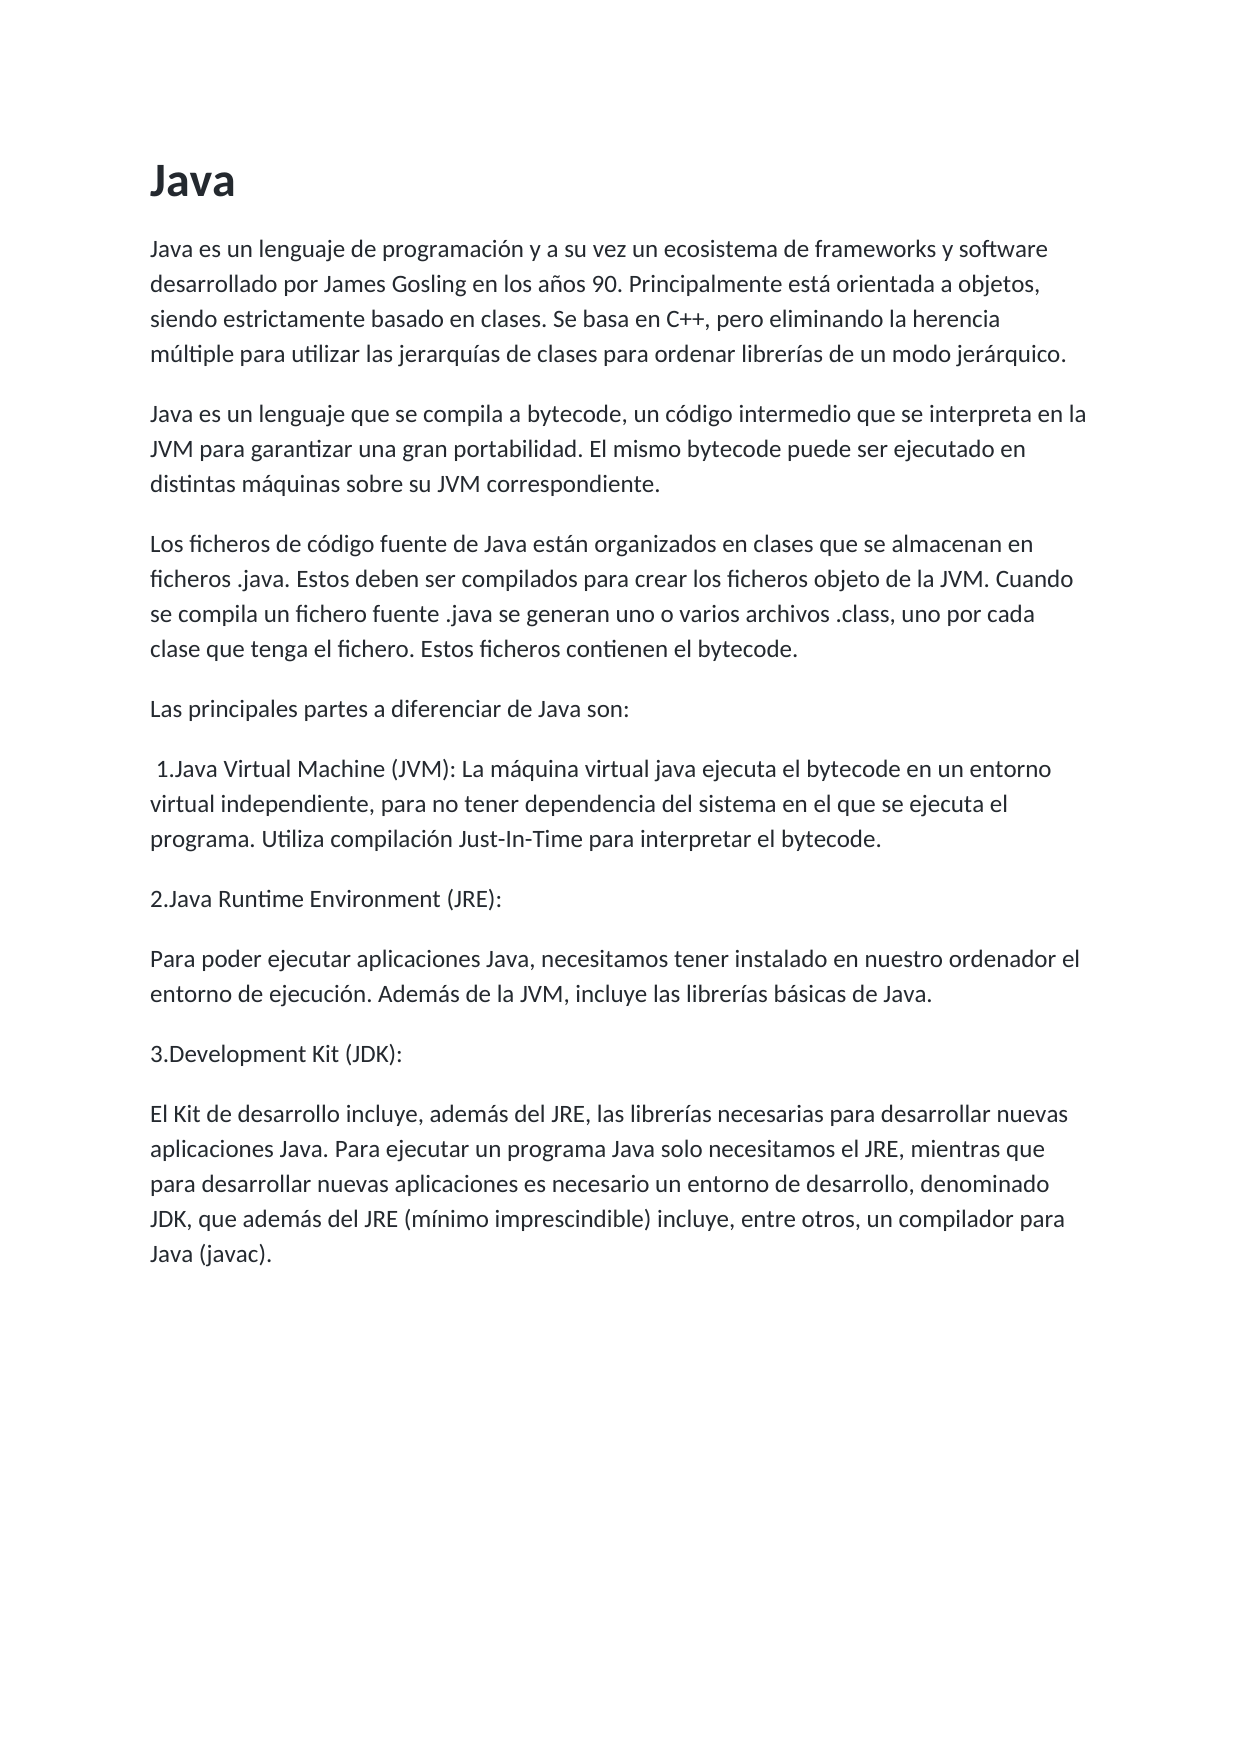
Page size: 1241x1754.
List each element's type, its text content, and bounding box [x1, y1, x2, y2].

subtitle Java [150, 150, 1090, 208]
text 2.Java Runtime Environment (JRE): [150, 883, 1090, 914]
text 3.Development Kit (JDK): [150, 1038, 1090, 1069]
text Los ficheros de código fuente de Java están organizados en clases que se almacenan en ficheros .java. Estos deben ser compilados para crear los ficheros objeto de la JVM. Cuando se compila un fichero fuente .java se generan uno o varios archivos .class, uno por cada clase que tenga el fichero. Estos ficheros contienen el bytecode. [150, 528, 1090, 664]
text 1.Java Virtual Machine (JVM): La máquina virtual java ejecuta el bytecode en un entorno virtual independiente, para no tener dependencia del sistema en el que se ejecuta el programa. Utiliza compilación Just-In-Time para interpretar el bytecode. [150, 753, 1090, 854]
text El Kit de desarrollo incluye, además del JRE, las librerías necesarias para desarrollar nuevas aplicaciones Java. Para ejecutar un programa Java solo necesitamos el JRE, mientras que para desarrollar nuevas aplicaciones es necesario un entorno de desarrollo, denominado JDK, que además del JRE (mínimo imprescindible) incluye, entre otros, un compilador para Java (javac). [150, 1098, 1090, 1269]
text Java es un lenguaje que se compila a bytecode, un código intermedio que se interpreta en la JVM para garantizar una gran portabilidad. El mismo bytecode puede ser ejecutado en distintas máquinas sobre su JVM correspondiente. [150, 398, 1090, 499]
text Java es un lenguaje de programación y a su vez un ecosistema de frameworks y software desarrollado por James Gosling en los años 90. Principalmente está orientada a objetos, siendo estrictamente basado en clases. Se basa en C++, pero eliminando la herencia múltiple para utilizar las jerarquías de clases para ordenar librerías de un modo jerárquico. [150, 233, 1090, 369]
text Para poder ejecutar aplicaciones Java, necesitamos tener instalado en nuestro ordenador el entorno de ejecución. Además de la JVM, incluye las librerías básicas de Java. [150, 943, 1090, 1009]
text Las principales partes a diferenciar de Java son: [150, 693, 1090, 724]
